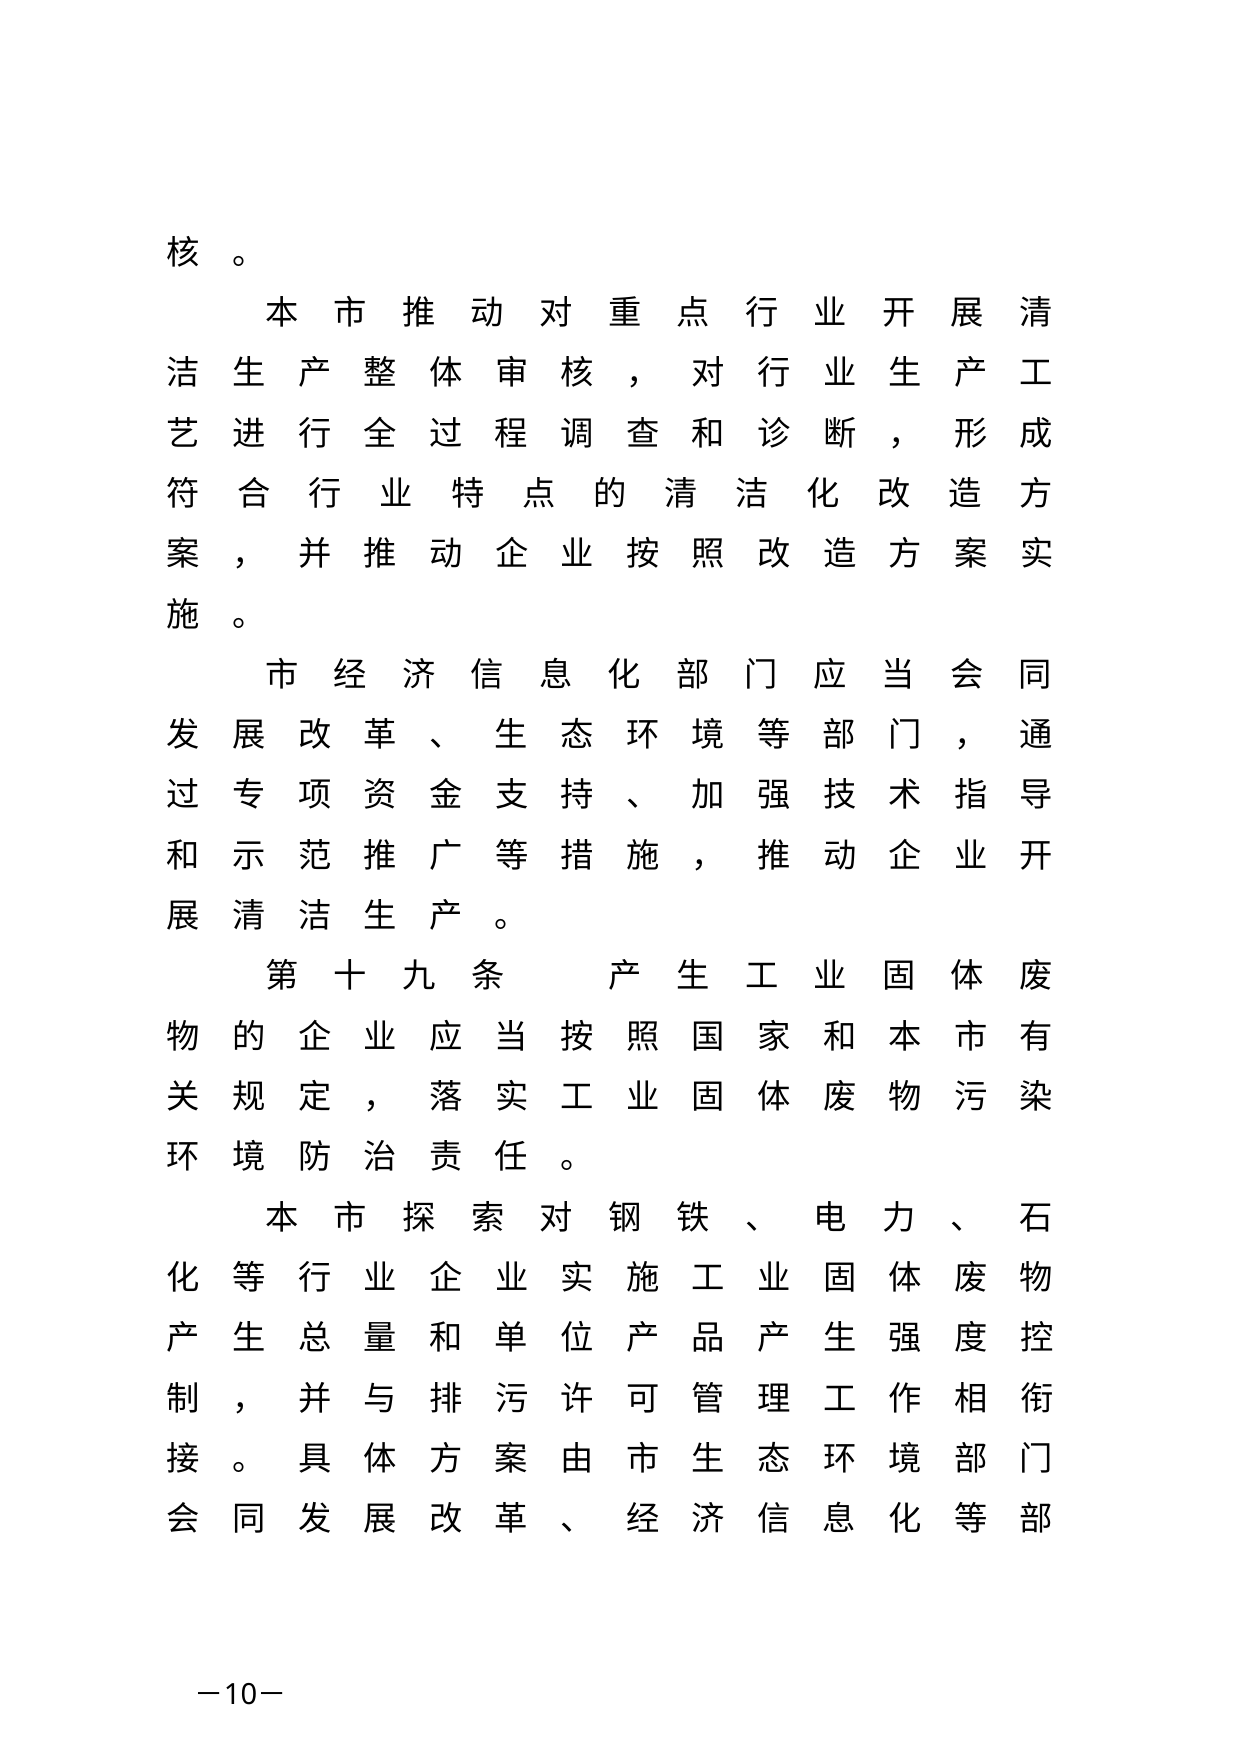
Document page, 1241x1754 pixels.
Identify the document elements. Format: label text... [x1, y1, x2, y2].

text 本市推动对重点行业开展清洁生产整体审核，对行业生产工艺进行全过程调查和诊断，形成符合行业特点的清洁化改造方案，并推动企业按照改造方案实施。 [167, 280, 1085, 642]
text 市经济信息化部门应当会同发展改革、生态环境等部门，通过专项资金支持、加强技术指导和示范推广等措施，推动企业开展清洁生产。 [167, 642, 1085, 943]
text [167, 219, 1085, 280]
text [167, 1184, 1085, 1546]
text 第十九条 产生工业固体废物的企业应当按照国家和本市有关规定，落实工业固体废物污染环境防治责任。 [167, 943, 1085, 1184]
